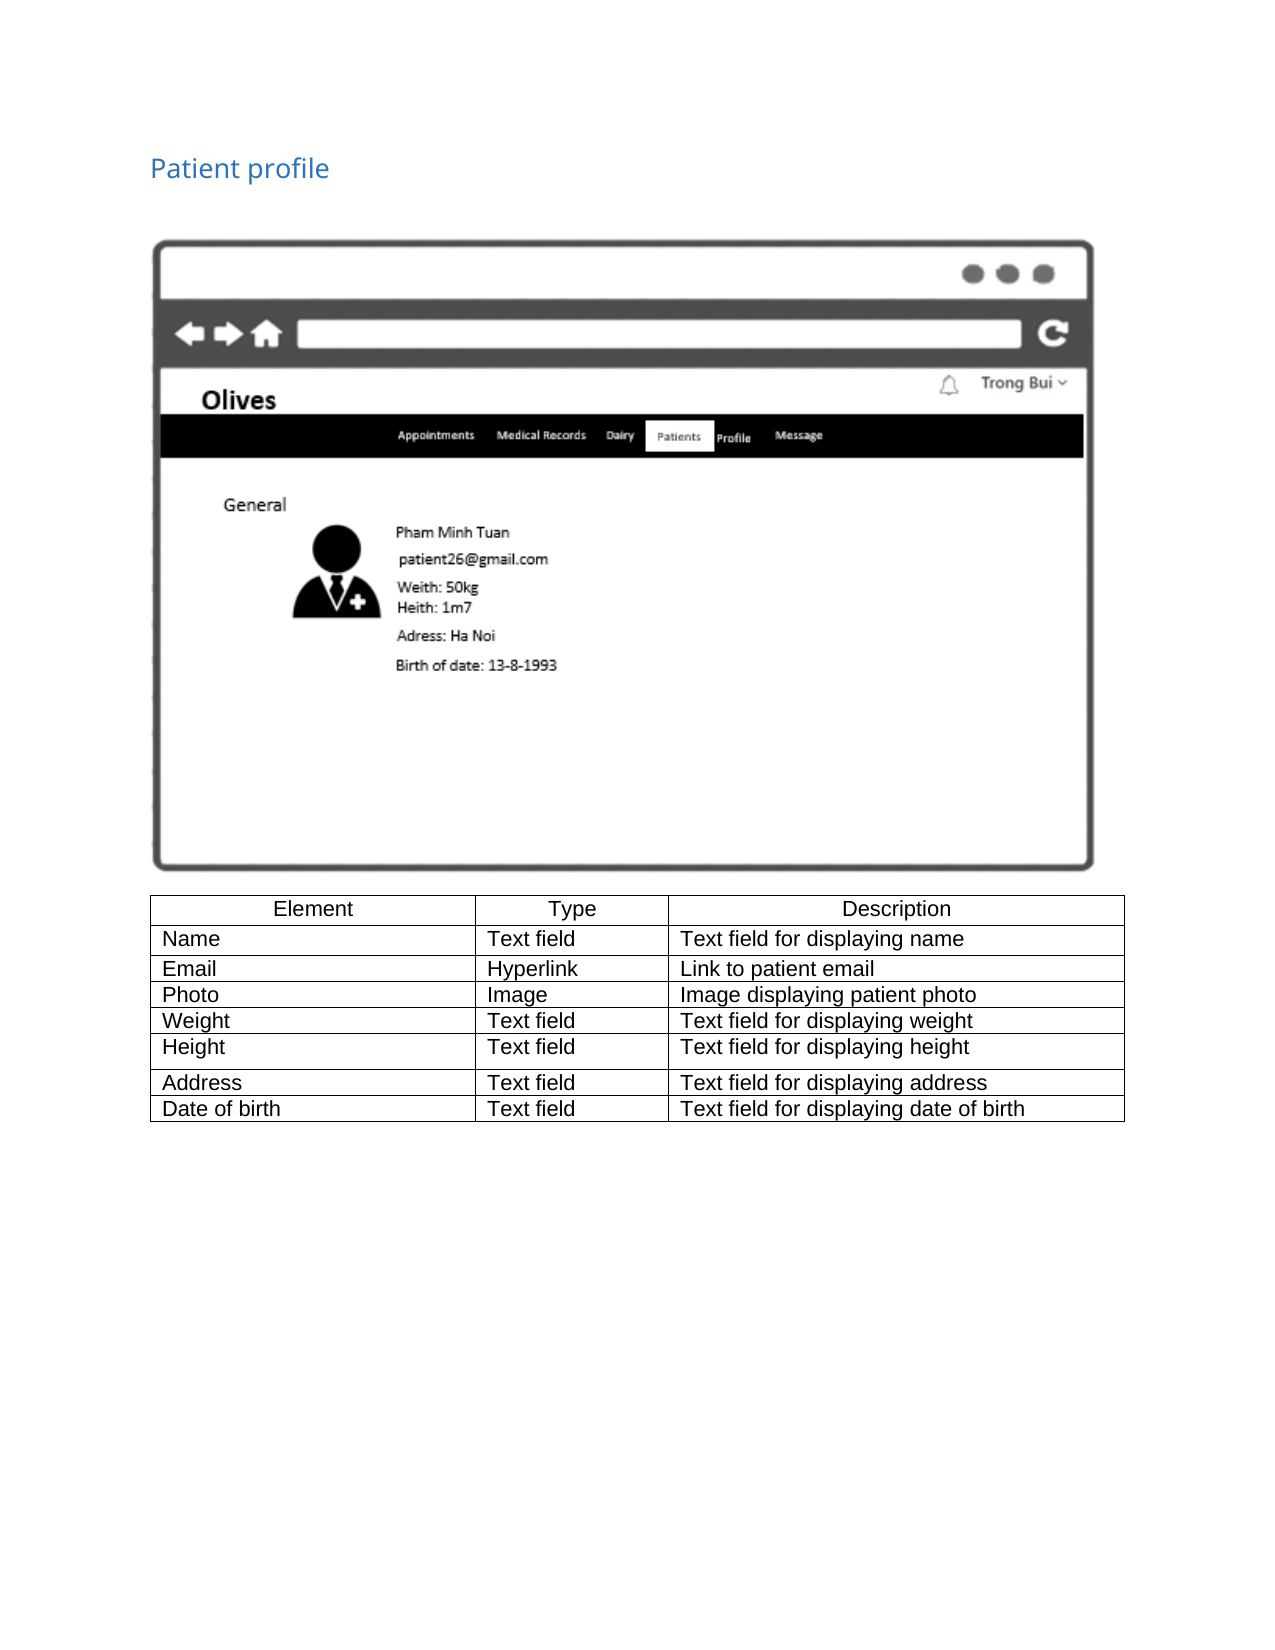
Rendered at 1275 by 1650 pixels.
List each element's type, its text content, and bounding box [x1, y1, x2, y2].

table_cell Text field for displaying weight [669, 1008, 1124, 1033]
table_cell Height [151, 1034, 475, 1069]
table_cell Address [151, 1070, 475, 1095]
table_header Element [151, 896, 475, 924]
table_cell Text field [476, 926, 668, 954]
table_cell Date of birth [151, 1096, 475, 1121]
table_header Type [476, 896, 668, 924]
table_cell Name [151, 926, 475, 954]
table_header Description [669, 896, 1124, 924]
picture [150, 236, 1100, 876]
table_cell Image displaying patient photo [669, 982, 1124, 1007]
table_cell Text field [476, 1096, 668, 1121]
table_cell Text field [476, 1034, 668, 1069]
table_cell Weight [151, 1008, 475, 1033]
table_cell Text field for displaying address [669, 1070, 1124, 1095]
subtitle Patient profile [150, 150, 1125, 187]
table_cell Hyperlink [476, 956, 668, 981]
table_cell Text field for displaying name [669, 926, 1124, 954]
table_cell Email [151, 956, 475, 981]
table_cell Text field for displaying date of birth [669, 1096, 1124, 1121]
table_cell Text field [476, 1008, 668, 1033]
table_cell Image [476, 982, 668, 1007]
table_cell Link to patient email [669, 956, 1124, 981]
table_cell Text field [476, 1070, 668, 1095]
table_cell Text field for displaying height [669, 1034, 1124, 1069]
table_cell Photo [151, 982, 475, 1007]
